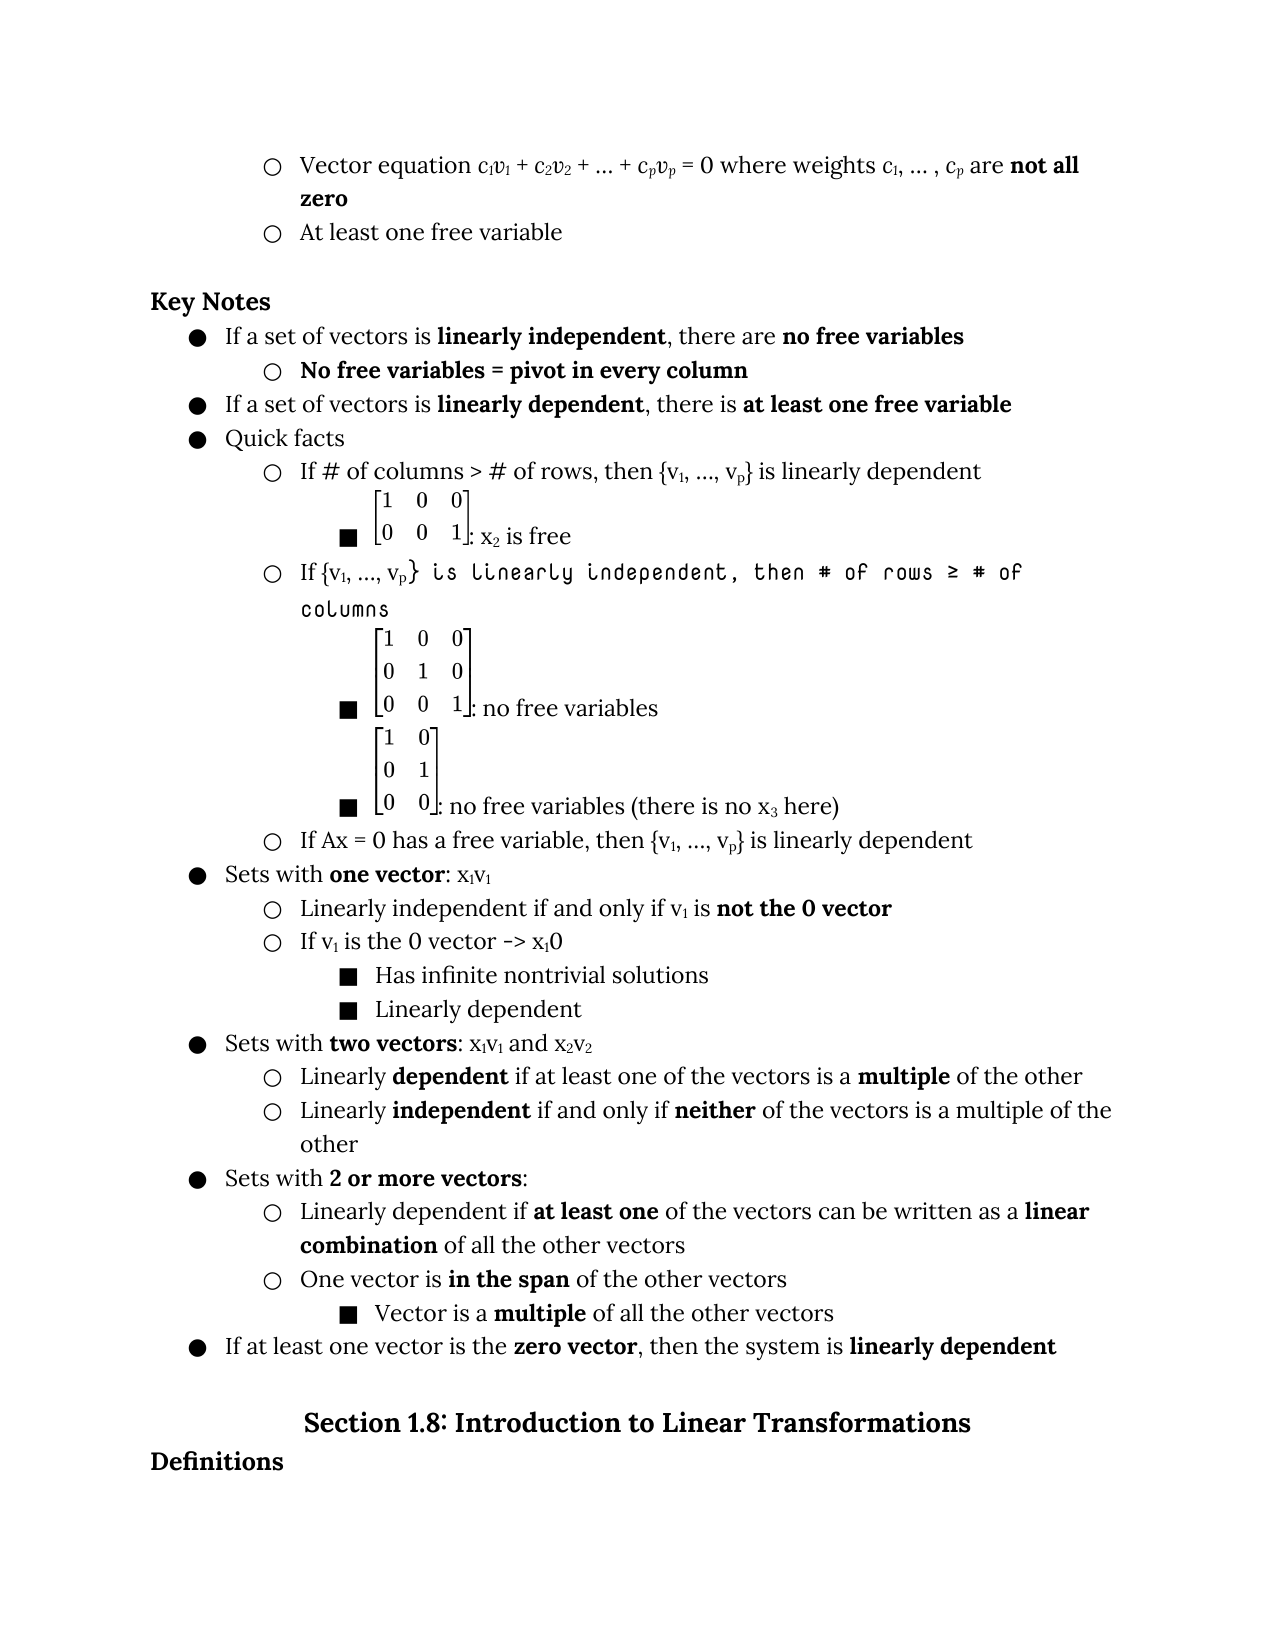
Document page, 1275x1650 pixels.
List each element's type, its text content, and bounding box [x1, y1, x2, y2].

list Sets with 2 or more vectors: [187, 1163, 1125, 1192]
list : no free variables [337, 629, 1125, 723]
list Sets with two vectors: x1v1 and x2v2 [187, 1028, 1125, 1057]
list Has infinite nontrivial solutions [337, 960, 1125, 990]
picture [375, 628, 471, 717]
list Quick facts [187, 423, 1125, 452]
list No free variables = pivot in every column [262, 356, 1125, 385]
list : x2 is free [337, 491, 1125, 551]
list Vector is a multiple of all the other vectors [337, 1298, 1125, 1327]
list If a set of vectors is linearly dependent, there is at least one free variable [187, 389, 1125, 419]
list : no free variables (there is no x3 here) [337, 727, 1125, 821]
text Definitions [150, 1445, 1125, 1477]
list If {v1, …, vp} is linearly independent, then # of rows ≥ # of columns [262, 555, 1125, 624]
picture [375, 490, 469, 545]
list At least one free variable [262, 217, 1125, 247]
list If Ax = 0 has a free variable, then {v1, …, vp} is linearly dependent [262, 825, 1125, 855]
text Key Notes [150, 285, 1125, 317]
list Linearly dependent if at least one of the vectors is a multiple of the other [262, 1062, 1125, 1091]
list Linearly dependent [337, 994, 1125, 1023]
list Linearly independent if and only if v1 is not the 0 vector [262, 893, 1125, 922]
picture [375, 727, 438, 815]
list Linearly independent if and only if neither of the vectors is a multiple of the other [262, 1095, 1125, 1158]
list Linearly dependent if at least one of the vectors can be written as a linear combination of all the other vectors [262, 1197, 1125, 1260]
list If a set of vectors is linearly independent, there are no free variables [187, 322, 1125, 351]
list Sets with one vector: x1v1 [187, 859, 1125, 888]
list If v1 is the 0 vector -> x10 [262, 927, 1125, 956]
list If at least one vector is the zero vector, then the system is linearly dependent [187, 1332, 1125, 1361]
list If # of columns > # of rows, then {v1, …, vp} is linearly dependent [262, 457, 1125, 486]
text Section 1.8: Introduction to Linear Transformations [150, 1405, 1125, 1440]
list One vector is in the span of the other vectors [262, 1264, 1125, 1293]
list Vector equation c1v1 + c2v2 + … + cpvp = 0 where weights c1, … , cp are not all zero [262, 150, 1125, 213]
